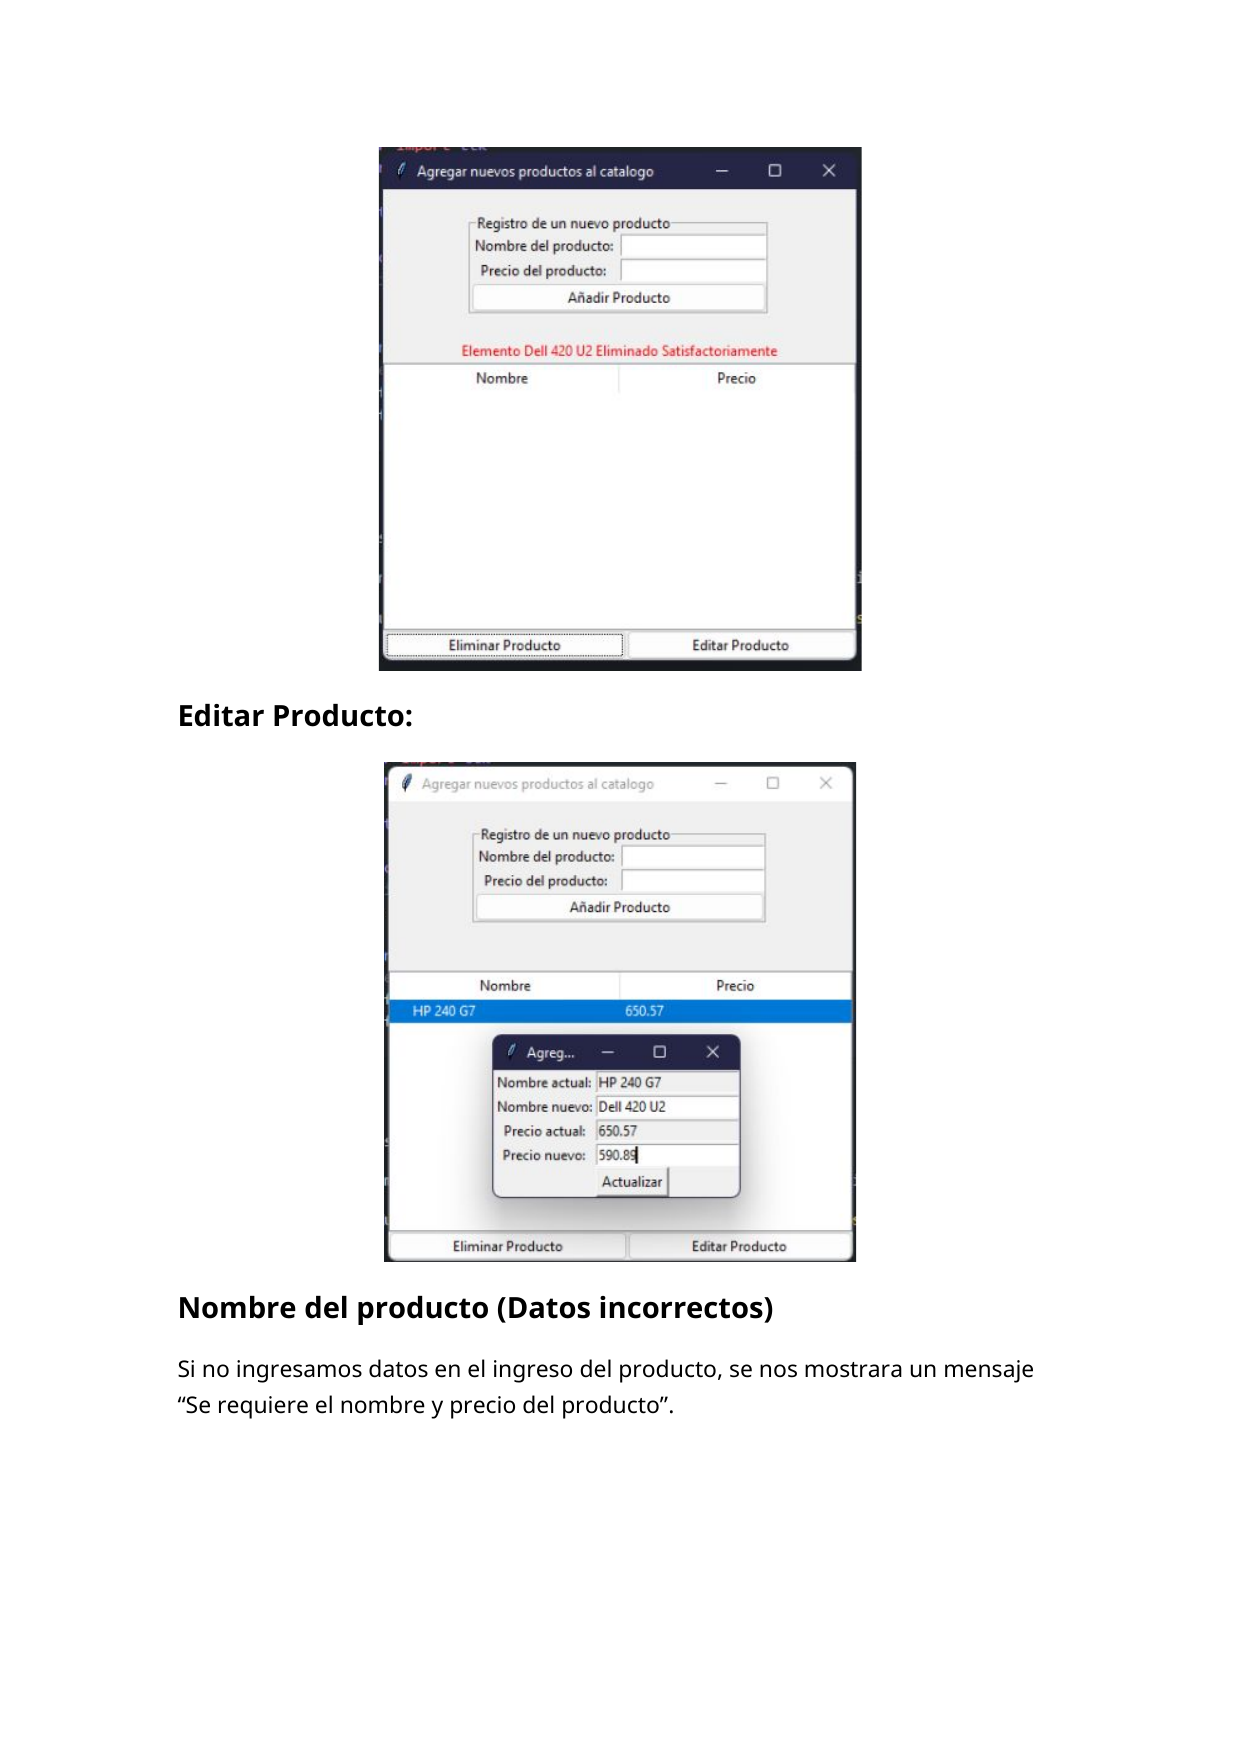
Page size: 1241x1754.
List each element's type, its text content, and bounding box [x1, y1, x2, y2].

picture [378, 147, 862, 671]
text Si no ingresamos datos en el ingreso del producto, se nos mostrara un mensaje “Se requiere el nombre y precio del producto”. [177, 1353, 1063, 1421]
text Editar Producto: [177, 696, 1063, 735]
picture [384, 762, 857, 1262]
text Nombre del producto (Datos incorrectos) [177, 1287, 1063, 1327]
